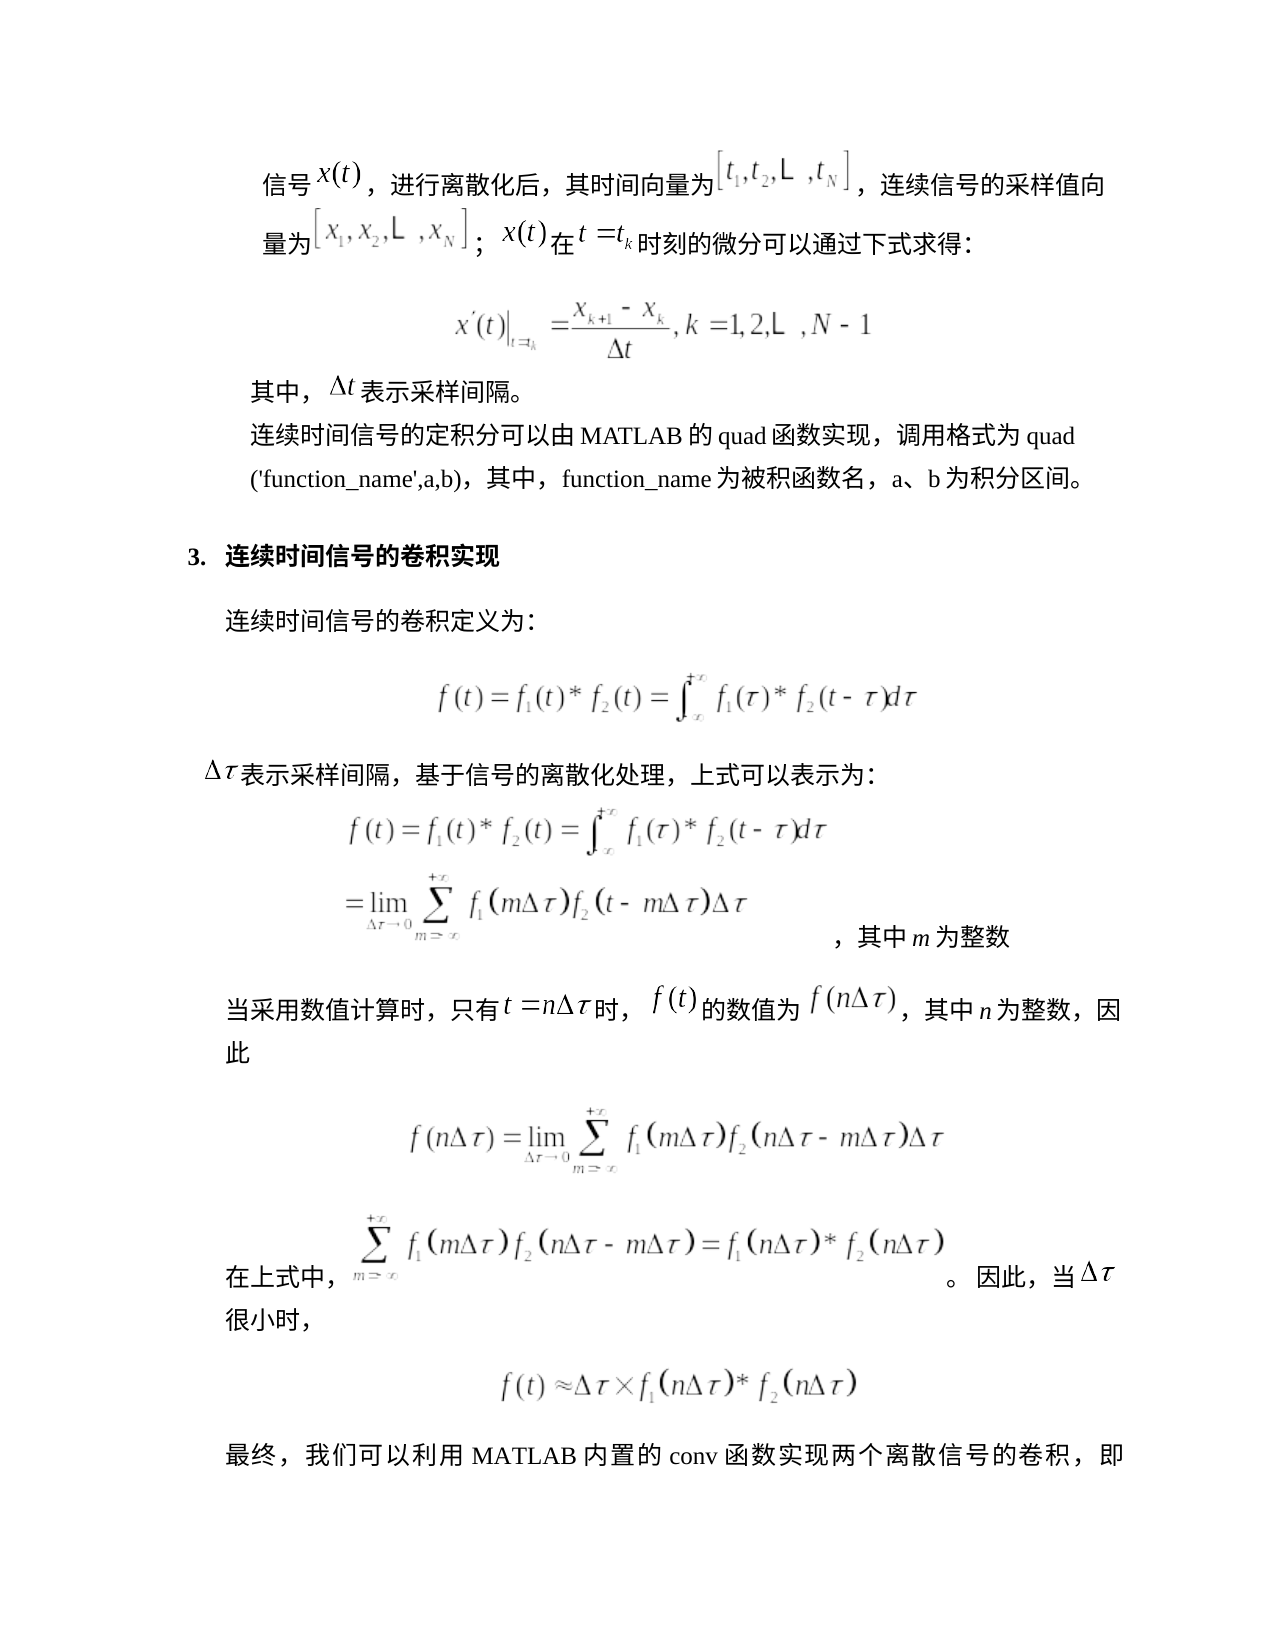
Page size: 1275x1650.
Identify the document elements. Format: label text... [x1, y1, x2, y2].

text 在上式中，。 因此，当很小时， [225, 1205, 1125, 1337]
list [262, 150, 1125, 261]
text 其中，表示采样间隔。 [150, 370, 1125, 408]
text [225, 1436, 1125, 1472]
text 连续时间信号的卷积定义为： [225, 601, 1125, 637]
text 表示采样间隔，基于信号的离散化处理，上式可以表示为： [150, 753, 1125, 792]
text ('function_name',a,b)，其中，function_name为被积函数名，a、b为积分区间。 [200, 459, 1125, 495]
list 连续时间信号的卷积实现 [187, 537, 1125, 573]
text 连续时间信号的定积分可以由MATLAB的quad函数实现，调用格式为quad [200, 416, 1125, 452]
text ，其中m为整数 [225, 799, 1125, 954]
text 当采用数值计算时，只有时，的数值为，其中n为整数，因此 [225, 982, 1125, 1070]
